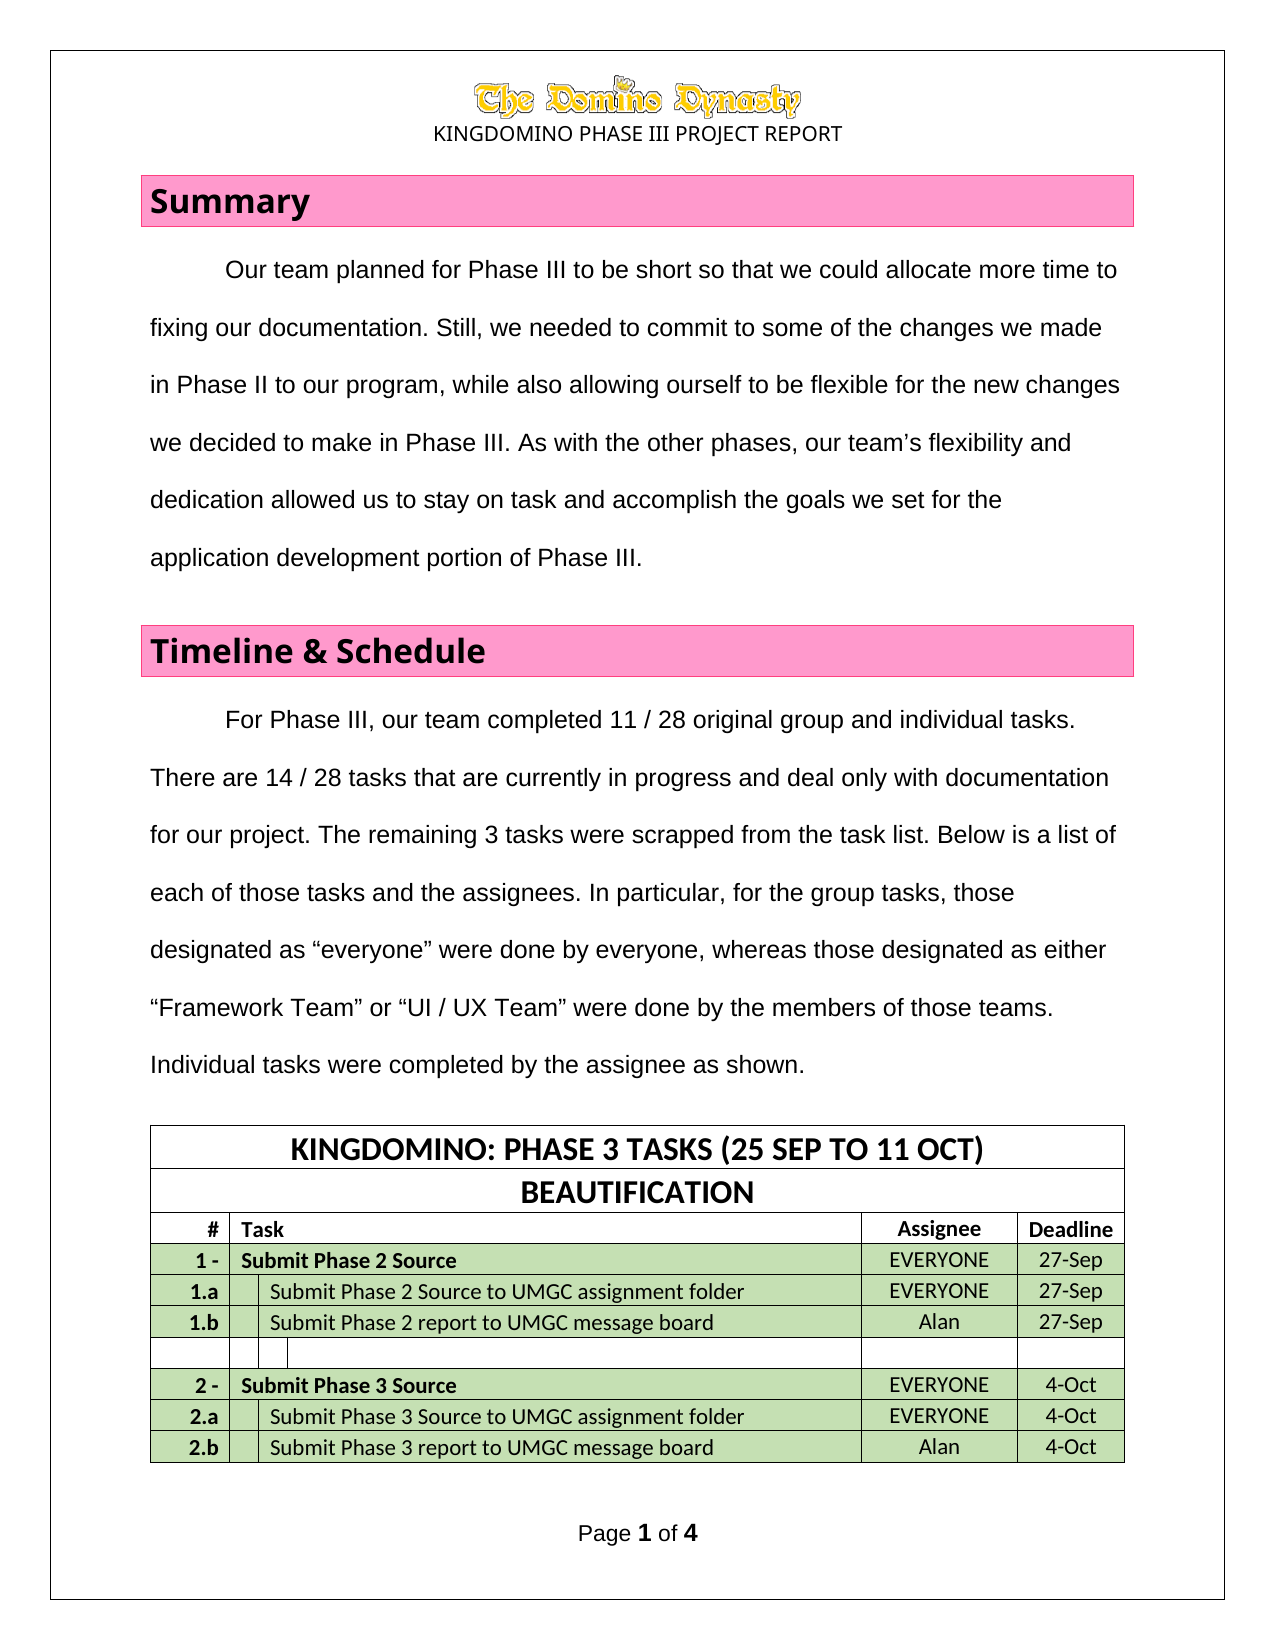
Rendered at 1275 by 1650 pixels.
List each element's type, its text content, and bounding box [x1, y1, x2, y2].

subtitle Summary [142, 176, 1133, 226]
table_cell [230, 1306, 258, 1337]
table_cell Submit Phase 3 Source [230, 1369, 861, 1399]
table_cell Assignee [862, 1213, 1017, 1243]
table_cell 4-Oct [1018, 1431, 1124, 1462]
table_cell [288, 1338, 861, 1368]
table_cell 2.b [151, 1431, 229, 1462]
table_cell [259, 1338, 287, 1368]
table_cell [151, 1338, 229, 1368]
table_cell [230, 1275, 258, 1305]
table_cell Submit Phase 2 Source [230, 1244, 861, 1274]
text Our team planned for Phase III to be short so that we could allocate more time to fixing our documentation. Still, we needed to commit to some of the changes we made in Phase II to our program, while also allowing ourself to be flexible for the new changes we decided to make in Phase III. As with the other phases, our team’s flexibility and dedication allowed us to stay on task and accomplish the goals we set for the application development portion of Phase III. [150, 255, 1125, 571]
table_cell # [151, 1213, 229, 1243]
table_cell [230, 1431, 258, 1462]
table_cell 4-Oct [1018, 1400, 1124, 1430]
table_header KINGDOMINO: PHASE 3 TASKS (25 SEP TO 11 OCT) [151, 1126, 1124, 1168]
table_cell 27-Sep [1018, 1244, 1124, 1274]
table_cell 2.a [151, 1400, 229, 1430]
table_cell [1018, 1338, 1124, 1368]
table_cell 1.a [151, 1275, 229, 1305]
table_cell Task [230, 1213, 861, 1243]
table_cell 27-Sep [1018, 1275, 1124, 1305]
table_cell Alan [862, 1306, 1017, 1337]
table_cell EVERYONE [862, 1244, 1017, 1274]
table_cell EVERYONE [862, 1275, 1017, 1305]
table_cell EVERYONE [862, 1369, 1017, 1399]
table_cell 2 - [151, 1369, 229, 1399]
table_cell 4-Oct [1018, 1369, 1124, 1399]
table_cell [862, 1338, 1017, 1368]
table_cell Submit Phase 2 Source to UMGC assignment folder [259, 1275, 861, 1305]
table_cell [230, 1338, 258, 1368]
table_cell Submit Phase 3 Source to UMGC assignment folder [259, 1400, 861, 1430]
table_cell Deadline [1018, 1213, 1124, 1243]
table_cell 1.b [151, 1306, 229, 1337]
table_cell [230, 1400, 258, 1430]
text For Phase III, our team completed 11 / 28 original group and individual tasks. There are 14 / 28 tasks that are currently in progress and deal only with documentation for our project. The remaining 3 tasks were scrapped from the task list. Below is a list of each of those tasks and the assignees. In particular, for the group tasks, those designated as “everyone” were done by everyone, whereas those designated as either “Framework Team” or “UI / UX Team” were done by the members of those teams. Individual tasks were completed by the assignee as shown. [150, 705, 1125, 1079]
table_cell 27-Sep [1018, 1306, 1124, 1337]
table_cell Alan [862, 1431, 1017, 1462]
table_cell 1 - [151, 1244, 229, 1274]
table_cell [259, 1431, 861, 1462]
table_cell Submit Phase 2 report to UMGC message board [259, 1306, 861, 1337]
picture [470, 75, 805, 119]
subtitle Timeline & Schedule [142, 626, 1133, 676]
table_cell BEAUTIFICATION [151, 1169, 1124, 1212]
table_cell EVERYONE [862, 1400, 1017, 1430]
